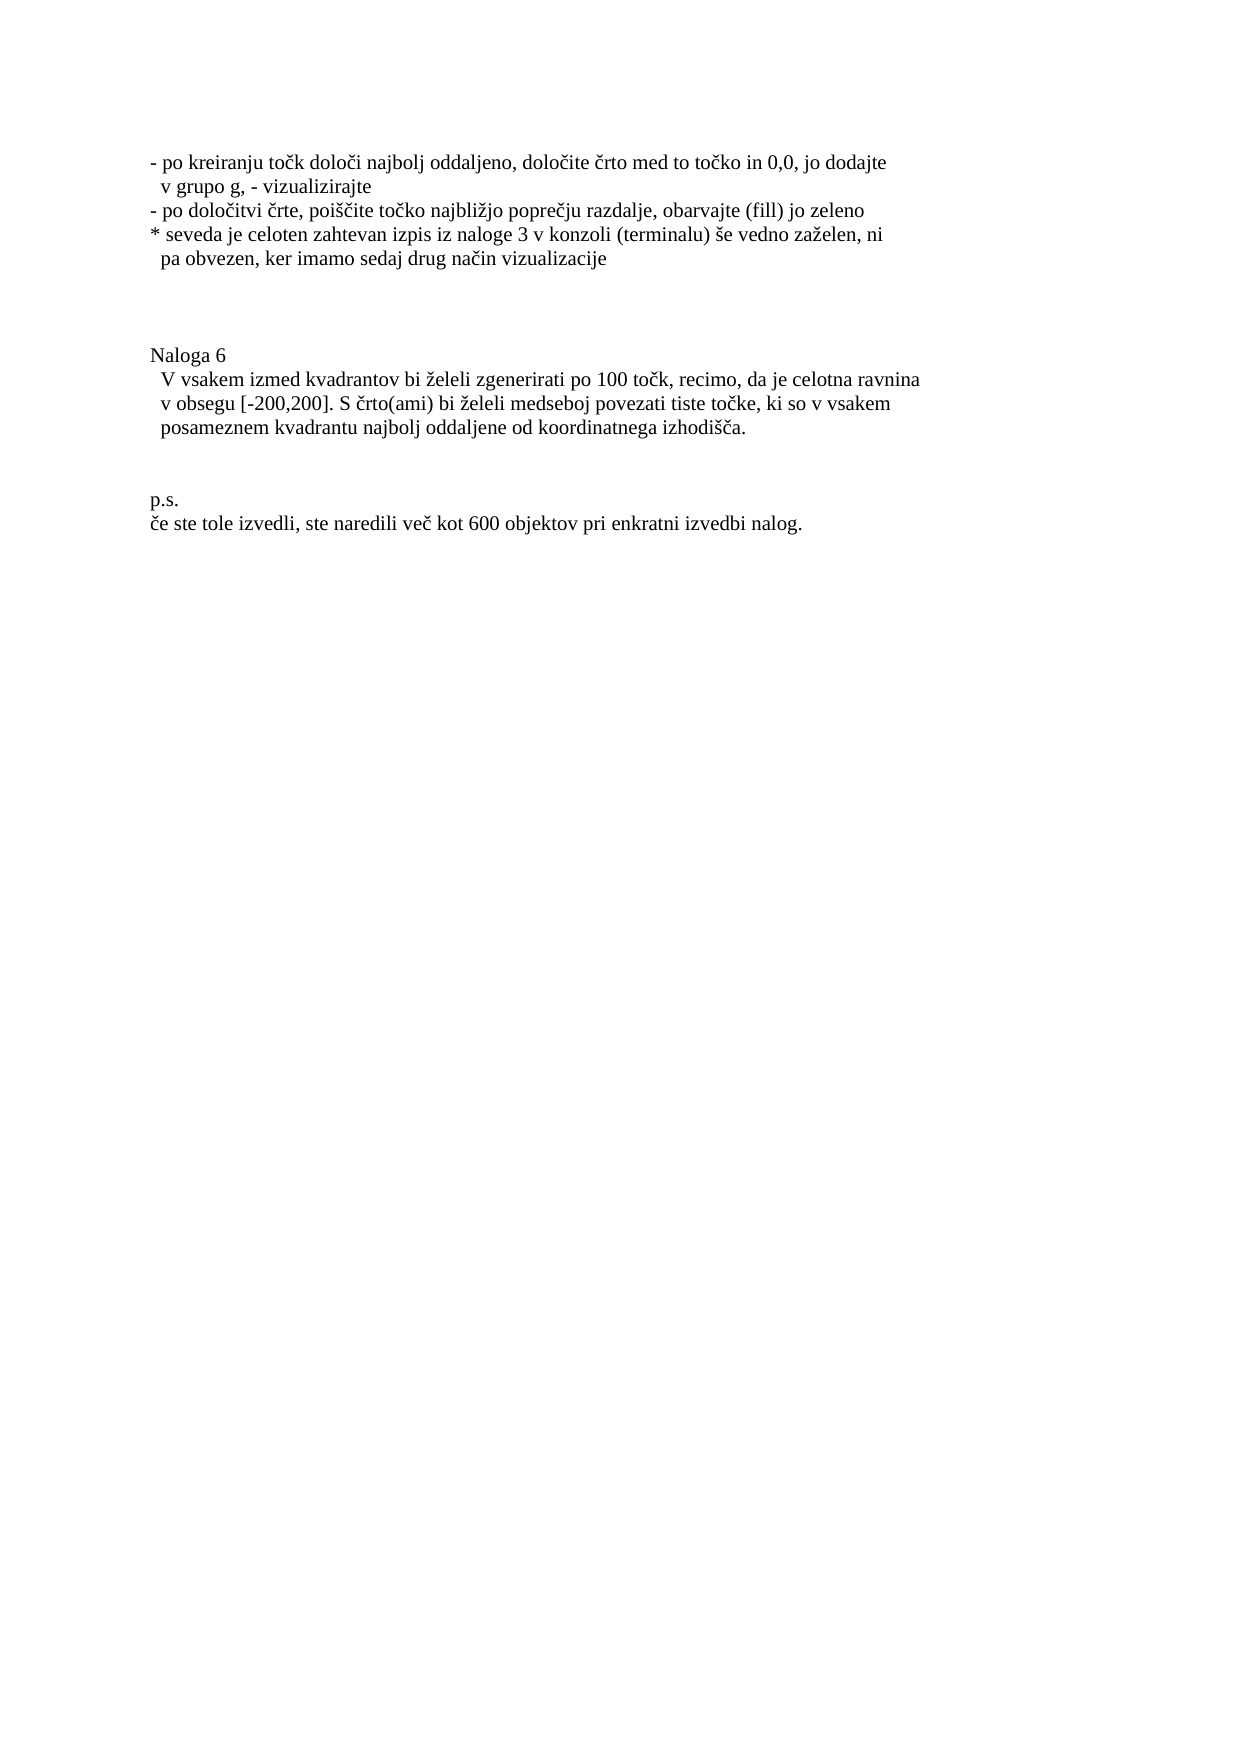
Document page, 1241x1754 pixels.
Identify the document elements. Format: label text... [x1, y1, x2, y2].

text Naloga 6 [150, 342, 1090, 367]
text - po določitvi črte, poiščite točko najbližjo poprečju razdalje, obarvajte (fill) jo zeleno [150, 198, 1090, 222]
text V vsakem izmed kvadrantov bi želeli zgenerirati po 100 točk, recimo, da je celotna ravnina [150, 367, 1090, 391]
text posameznem kvadrantu najbolj oddaljene od koordinatnega izhodišča. [150, 415, 1090, 439]
text v obsegu [-200,200]. S črto(ami) bi želeli medseboj povezati tiste točke, ki so v vsakem [150, 391, 1090, 415]
text * seveda je celoten zahtevan izpis iz naloge 3 v konzoli (terminalu) še vedno zaželen, ni [150, 222, 1090, 246]
text če ste tole izvedli, ste naredili več kot 600 objektov pri enkratni izvedbi nalog. [150, 511, 1090, 535]
text pa obvezen, ker imamo sedaj drug način vizualizacije [150, 246, 1090, 270]
text p.s. [150, 487, 1090, 511]
text - po kreiranju točk določi najbolj oddaljeno, določite črto med to točko in 0,0, jo dodajte [150, 150, 1090, 174]
text v grupo g, - vizualizirajte [150, 174, 1090, 198]
